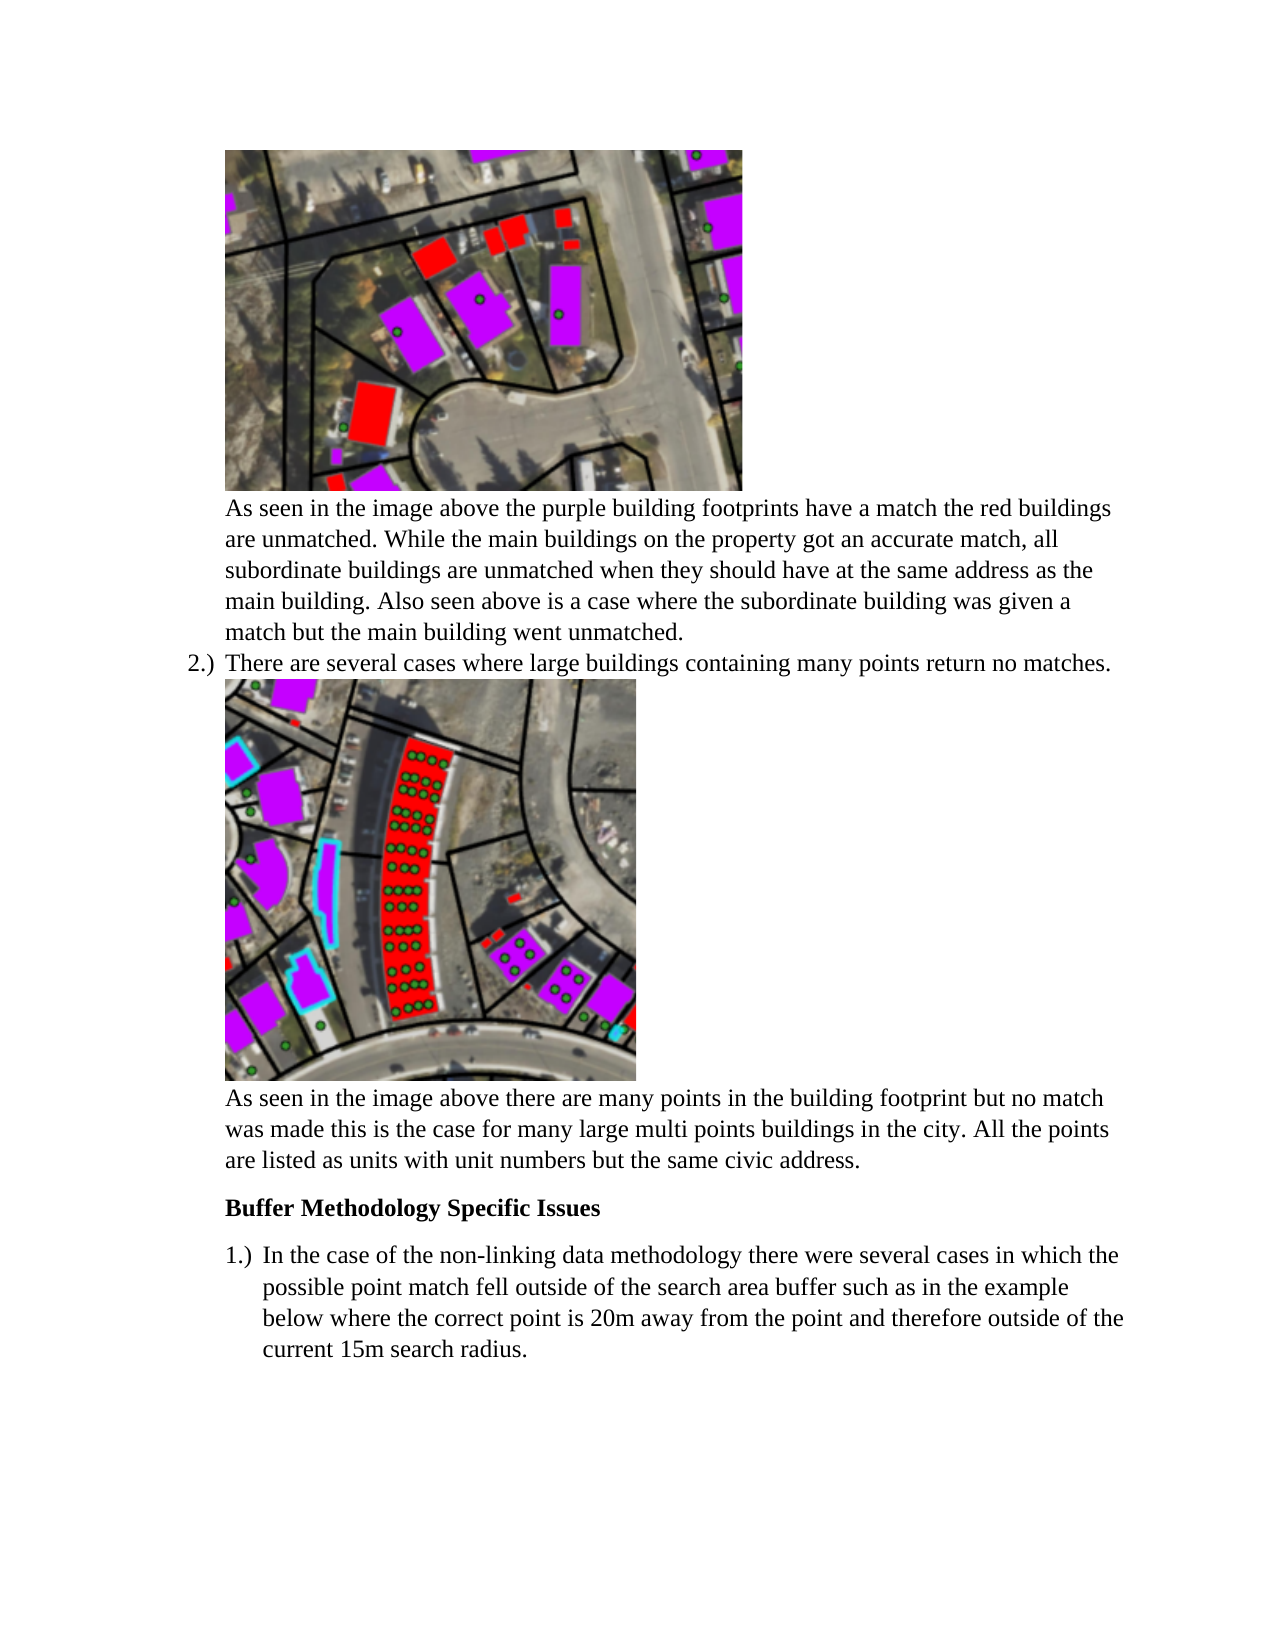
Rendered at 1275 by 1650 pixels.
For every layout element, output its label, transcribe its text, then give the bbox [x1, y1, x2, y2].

list In the case of the non-linking data methodology there were several cases in which the possible point match fell outside of the search area buffer such as in the example below where the correct point is 20m away from the point and therefore outside of the current 15m search radius. [225, 1241, 1125, 1362]
text Buffer Methodology Specific Issues [225, 1193, 1125, 1222]
list As seen in the image above there are many points in the building footprint but no match was made this is the case for many large multi points buildings in the city. All the points are listed as units with unit numbers but the same civic address. [225, 1083, 1125, 1174]
picture [225, 150, 743, 491]
list There are several cases where large buildings containing many points return no matches. [187, 648, 1125, 677]
list As seen in the image above the purple building footprints have a match the red buildings are unmatched. While the main buildings on the property got an accurate match, all subordinate buildings are unmatched when they should have at the same address as the main building. Also seen above is a case where the subordinate building was given a match but the main building went unmatched. [225, 493, 1125, 646]
picture [225, 679, 637, 1081]
